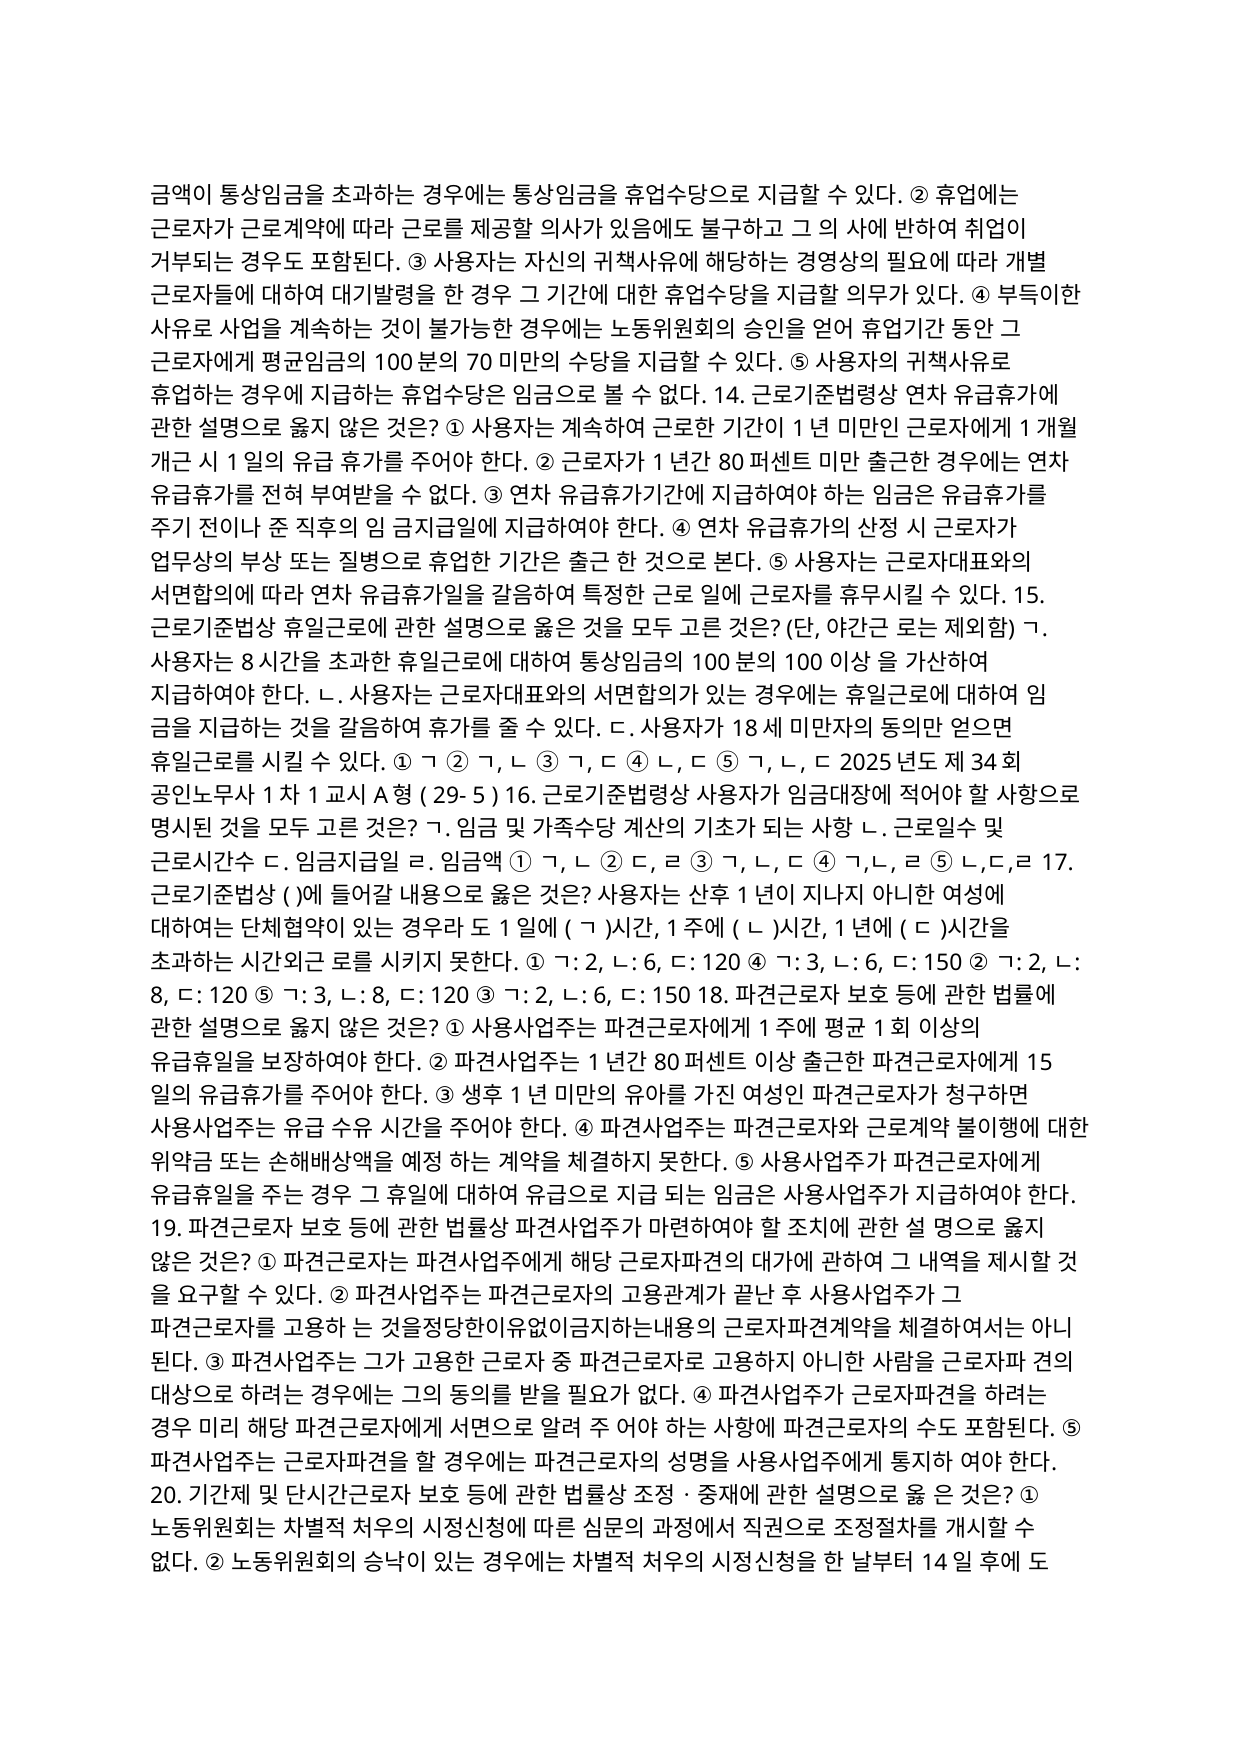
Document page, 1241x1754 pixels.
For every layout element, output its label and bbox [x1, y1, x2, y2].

text [150, 177, 1090, 1577]
